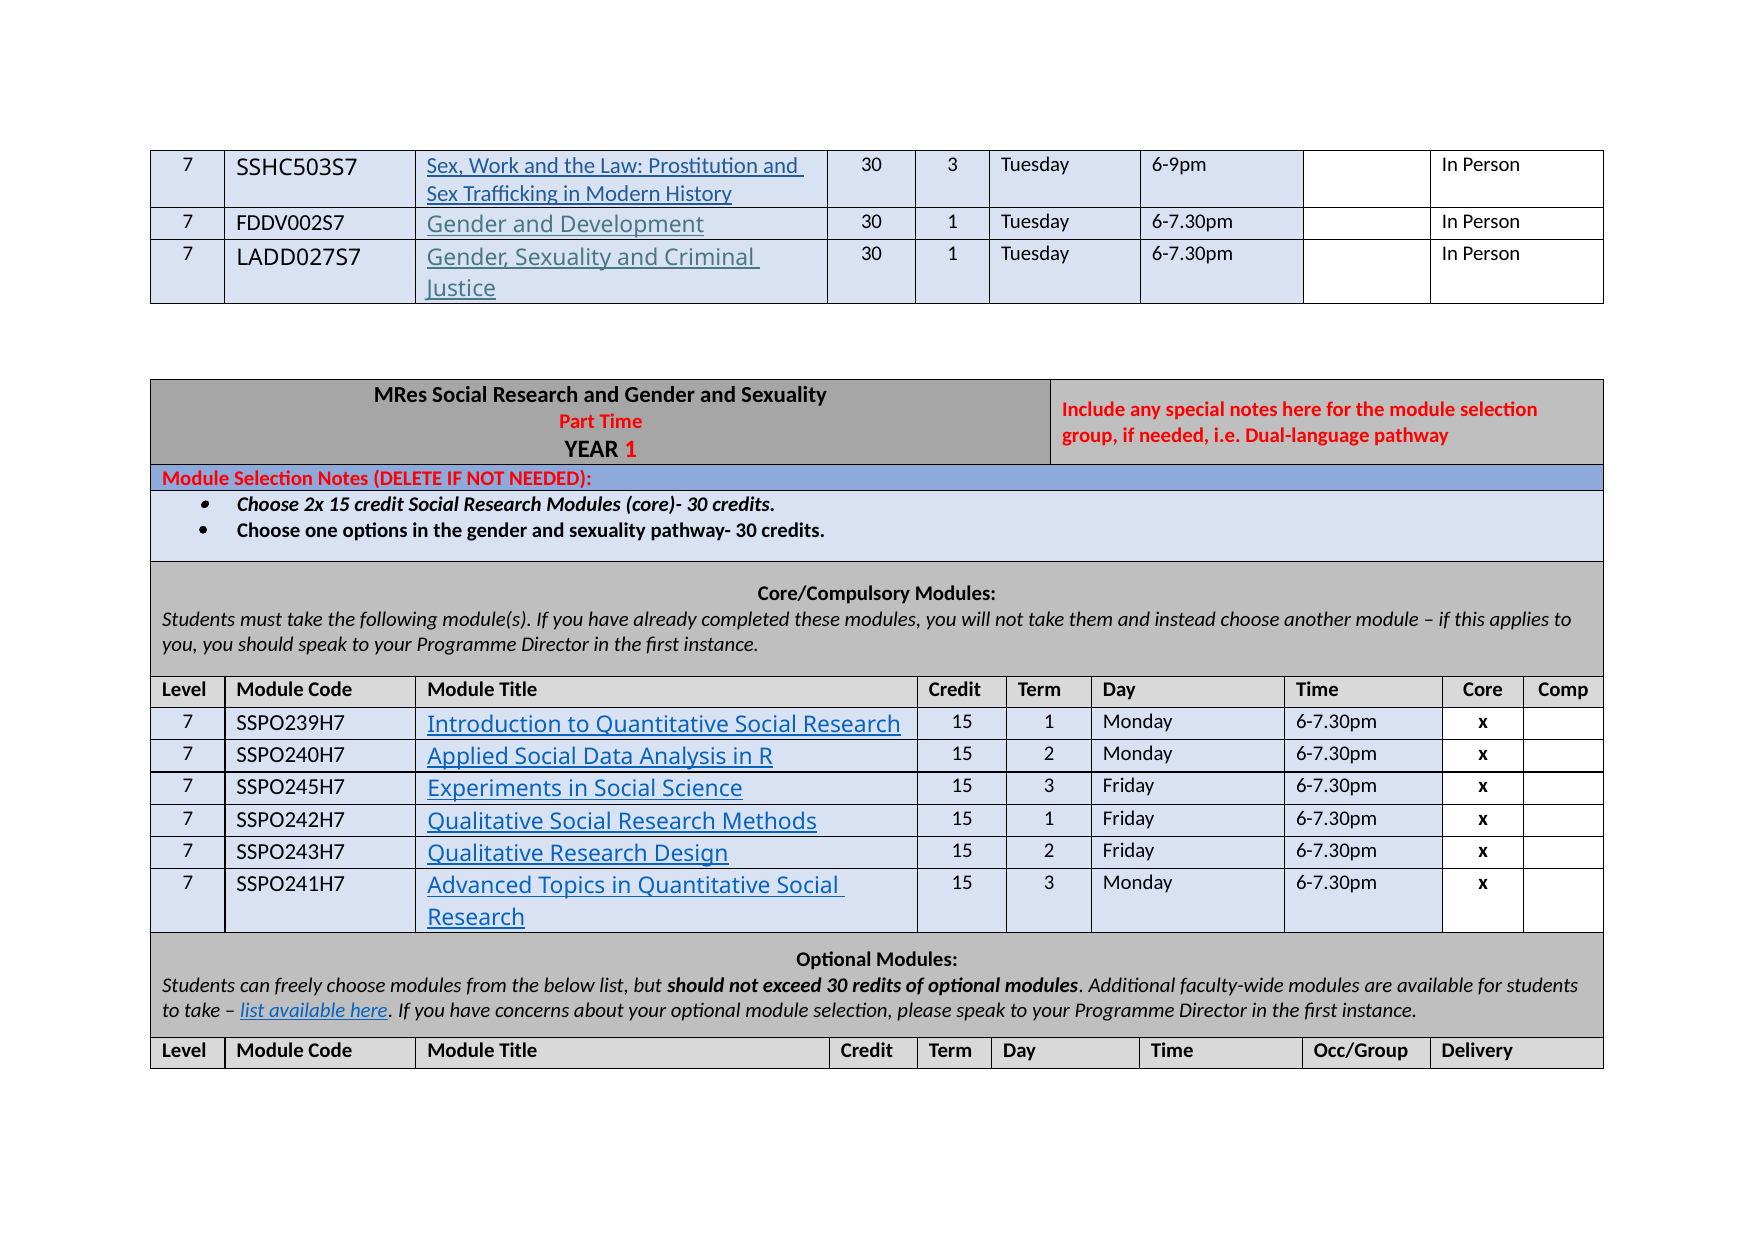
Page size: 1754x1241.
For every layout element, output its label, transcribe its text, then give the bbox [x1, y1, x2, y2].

table_cell 7 [151, 151, 224, 207]
table_cell Friday [1092, 805, 1284, 836]
table_cell 15 [918, 708, 1006, 739]
table_cell [1524, 740, 1603, 771]
table_cell 7 [151, 708, 224, 739]
table_cell Friday [1092, 773, 1284, 804]
table_cell 6-7.30pm [1285, 869, 1442, 932]
table_cell 6-7.30pm [1285, 740, 1442, 771]
table_cell Optional Modules: Students can freely choose modules from the below list, but should not exceed 30 redits of optional modules. Additional faculty-wide modules are available for students to take – list available here. If you have concerns about your optional module selection, please speak to your Programme Director in the first instance. [151, 933, 1603, 1037]
table_cell 6-7.30pm [1141, 240, 1303, 303]
table_cell Choose 2x 15 credit Social Research Modules (core)- 30 credits. Choose one options in the gender and sexuality pathway- 30 credits. [151, 491, 1603, 561]
table_cell x [1443, 708, 1523, 739]
table_cell Module Title [416, 1038, 829, 1068]
table_cell 7 [151, 240, 224, 303]
table_cell Monday [1092, 869, 1284, 932]
table_cell x [1443, 837, 1523, 868]
table_cell Module Selection Notes (DELETE IF NOT NEEDED): [151, 465, 1603, 490]
table_cell Core/Compulsory Modules: Students must take the following module(s). If you have already completed these modules, you will not take them and instead choose another module – if this applies to you, you should speak to your Programme Director in the first instance. [151, 562, 1603, 676]
table_cell Gender and Development [416, 208, 827, 239]
table_cell SSPO245H7 [226, 773, 415, 804]
table_cell 2 [1007, 837, 1091, 868]
table_cell Tuesday [990, 151, 1140, 207]
table_cell [1524, 773, 1603, 804]
table_cell [1304, 208, 1430, 239]
table_cell 30 [828, 208, 915, 239]
table_cell 15 [918, 805, 1006, 836]
table_cell [1524, 805, 1603, 836]
table_cell SSPO242H7 [226, 805, 415, 836]
table_cell Gender, Sexuality and Criminal Justice [416, 240, 827, 303]
table_cell [1524, 708, 1603, 739]
table_cell 3 [916, 151, 989, 207]
table_cell 7 [151, 740, 224, 771]
table_cell Experiments in Social Science [416, 773, 917, 804]
table_cell 6-7.30pm [1285, 773, 1442, 804]
table_cell x [1443, 773, 1523, 804]
table_cell 15 [918, 869, 1006, 932]
table_cell Advanced Topics in Quantitative Social Research [416, 869, 917, 932]
table_cell Term [1007, 677, 1091, 707]
table_cell SSPO240H7 [226, 740, 415, 771]
table_cell Delivery [1431, 1038, 1603, 1068]
table_cell 1 [916, 240, 989, 303]
table_cell SSPO241H7 [226, 869, 415, 932]
table_cell SSHC503S7 [225, 151, 415, 207]
table_cell 7 [151, 805, 224, 836]
table_cell Friday [1092, 837, 1284, 868]
table_cell Term [918, 1038, 991, 1068]
table_cell 6-9pm [1141, 151, 1303, 207]
table_cell Applied Social Data Analysis in R [416, 740, 917, 771]
table_cell 7 [151, 869, 224, 932]
table_cell Tuesday [990, 240, 1140, 303]
table_cell 30 [828, 240, 915, 303]
table_cell 1 [1007, 708, 1091, 739]
table_cell 7 [151, 773, 224, 804]
table_cell [1304, 240, 1430, 303]
table_cell 15 [918, 740, 1006, 771]
table_cell Qualitative Social Research Methods [416, 805, 917, 836]
table_cell Day [1092, 677, 1284, 707]
table_cell Module Title [416, 677, 917, 707]
table_cell 1 [1007, 805, 1091, 836]
table_cell FDDV002S7 [225, 208, 415, 239]
table_cell 6-7.30pm [1285, 805, 1442, 836]
table_cell In Person [1431, 208, 1603, 239]
table_cell 7 [151, 837, 224, 868]
table_cell [1524, 869, 1603, 932]
table_cell x [1443, 869, 1523, 932]
table_cell In Person [1431, 240, 1603, 303]
table_cell Module Code [226, 1038, 415, 1068]
table_cell 6-7.30pm [1285, 837, 1442, 868]
table_cell Level [151, 677, 224, 707]
table_cell Credit [830, 1038, 917, 1068]
table_cell Comp [1524, 677, 1603, 707]
table_cell Monday [1092, 740, 1284, 771]
table_cell Introduction to Quantitative Social Research [416, 708, 917, 739]
table_header Include any special notes here for the module selection group, if needed, i.e. Dual-language pathway [1051, 380, 1603, 464]
table_cell Monday [1092, 708, 1284, 739]
table_cell 1 [916, 208, 989, 239]
table_cell Credit [918, 677, 1006, 707]
table_cell Module Code [226, 677, 415, 707]
table_cell 6-7.30pm [1141, 208, 1303, 239]
table_cell Time [1285, 677, 1442, 707]
table_cell [1524, 837, 1603, 868]
table_cell 7 [151, 208, 224, 239]
table_cell SSPO243H7 [226, 837, 415, 868]
table_cell Time [1140, 1038, 1302, 1068]
table_cell Core [1443, 677, 1523, 707]
table_cell 3 [1007, 773, 1091, 804]
table_cell Occ/Group [1303, 1038, 1430, 1068]
table_cell 15 [918, 773, 1006, 804]
table_cell 15 [918, 837, 1006, 868]
table_cell LADD027S7 [225, 240, 415, 303]
table_cell 30 [828, 151, 915, 207]
table_cell 3 [1007, 869, 1091, 932]
table_cell In Person [1431, 151, 1603, 207]
table_cell 6-7.30pm [1285, 708, 1442, 739]
table_header MRes Social Research and Gender and Sexuality Part Time YEAR 1 [151, 380, 1050, 464]
table_cell Level [151, 1038, 224, 1068]
table_cell SSPO239H7 [226, 708, 415, 739]
table_cell [1304, 151, 1430, 207]
table_cell Qualitative Research Design [416, 837, 917, 868]
table_cell Sex, Work and the Law: Prostitution and Sex Trafficking in Modern History [416, 151, 827, 207]
table_cell Day [992, 1038, 1139, 1068]
table_cell 2 [1007, 740, 1091, 771]
table_cell x [1443, 805, 1523, 836]
table_cell x [1443, 740, 1523, 771]
table_cell Tuesday [990, 208, 1140, 239]
